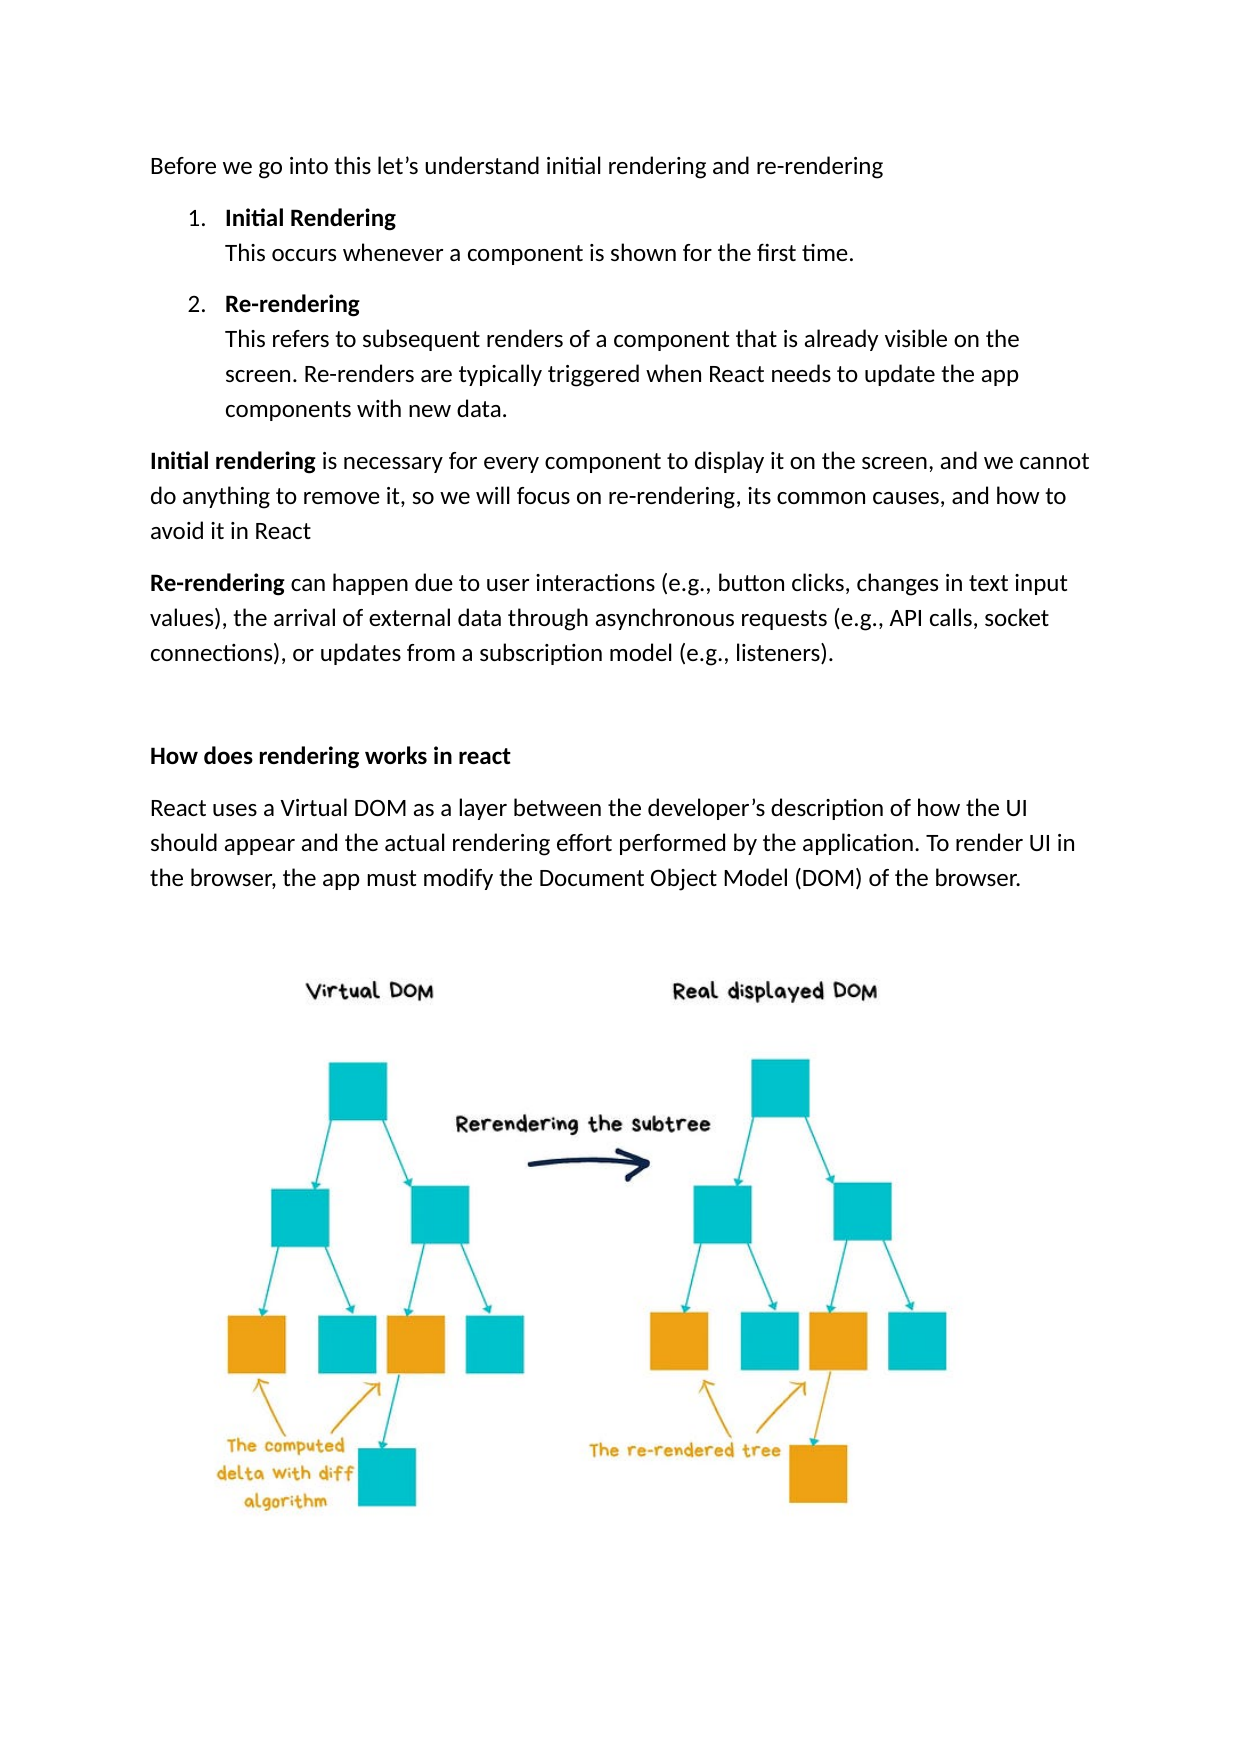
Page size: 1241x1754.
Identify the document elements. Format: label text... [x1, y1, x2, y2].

list Re-rendering This refers to subsequent renders of a component that is already visible on the screen. Re-renders are typically triggered when React needs to update the app components with new data. [187, 288, 1090, 424]
text React uses a Virtual DOM as a layer between the developer’s description of how the UI should appear and the actual rendering effort performed by the application. To render UI in the browser, the app must modify the Document Object Model (DOM) of the browser. [150, 792, 1090, 892]
text Before we go into this let’s understand initial rendering and re-rendering [150, 150, 1090, 181]
list Initial Rendering This occurs whenever a component is shown for the first time. [187, 202, 1090, 267]
picture [178, 914, 972, 1548]
text Initial rendering is necessary for every component to display it on the screen, and we cannot do anything to remove it, so we will focus on re-rendering, its common causes, and how to avoid it in React [150, 445, 1090, 546]
text Re-rendering can happen due to user interactions (e.g., button clicks, changes in text input values), the arrival of external data through asynchronous requests (e.g., API calls, socket connections), or updates from a subscription model (e.g., listeners). [150, 567, 1090, 667]
text How does rendering works in react [150, 740, 1090, 771]
